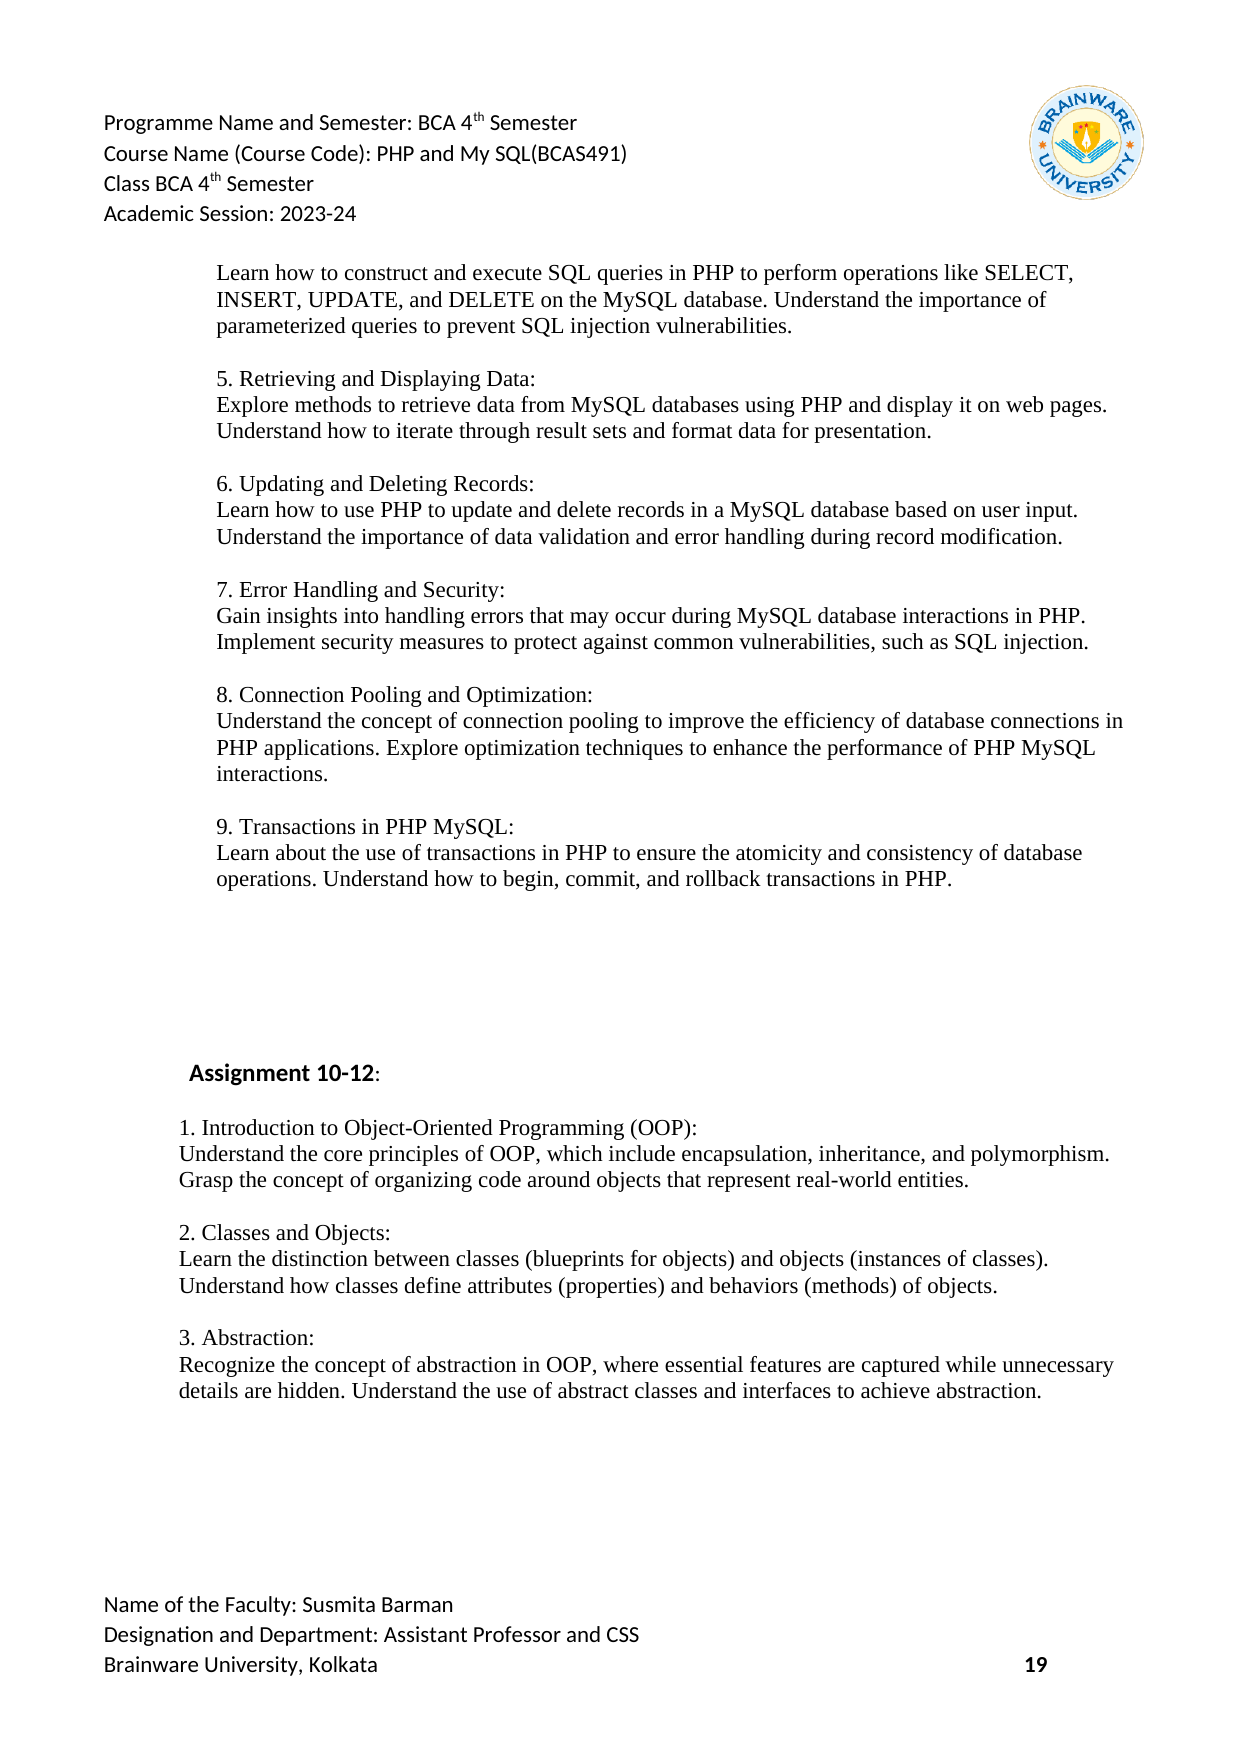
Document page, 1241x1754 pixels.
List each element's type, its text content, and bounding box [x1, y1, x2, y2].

text Recognize the concept of abstraction in OOP, where essential features are captured while unnecessary details are hidden. Understand the use of abstract classes and interfaces to achieve abstraction. [178, 1351, 1164, 1403]
text Learn the distinction between classes (blueprints for objects) and objects (instances of classes). [178, 1245, 1164, 1272]
text 9. Transactions in PHP MySQL: [216, 813, 1164, 839]
text Learn about the use of transactions in PHP to ensure the atomicity and consistency of database operations. Understand how to begin, commit, and rollback transactions in PHP. [216, 839, 1164, 892]
text Gain insights into handling errors that may occur during MySQL database interactions in PHP. [216, 602, 1164, 628]
text Understand how classes define attributes (properties) and behaviors (methods) of objects. [178, 1272, 1164, 1298]
text Learn how to construct and execute SQL queries in PHP to perform operations like SELECT, INSERT, UPDATE, and DELETE on the MySQL database. Understand the importance of parameterized queries to prevent SQL injection vulnerabilities. [216, 259, 1164, 338]
text Explore methods to retrieve data from MySQL databases using PHP and display it on web pages. [216, 391, 1164, 417]
text Understand the concept of connection pooling to improve the efficiency of database connections in PHP applications. Explore optimization techniques to enhance the performance of PHP MySQL interactions. [216, 707, 1164, 786]
text 6. Updating and Deleting Records: [216, 470, 1164, 497]
text 8. Connection Pooling and Optimization: [216, 681, 1164, 707]
text Understand the importance of data validation and error handling during record modification. [216, 523, 1164, 549]
text 5. Retrieving and Displaying Data: [216, 365, 1164, 391]
text Implement security measures to protect against common vulnerabilities, such as SQL injection. [216, 628, 1164, 655]
text 3. Abstraction: [178, 1324, 1164, 1351]
text 7. Error Handling and Security: [216, 576, 1164, 602]
text 1. Introduction to Object-Oriented Programming (OOP): [178, 1087, 1164, 1140]
picture [1028, 85, 1144, 200]
text Understand the core principles of OOP, which include encapsulation, inheritance, and polymorphism. [178, 1140, 1164, 1166]
text Understand how to iterate through result sets and format data for presentation. [216, 417, 1164, 444]
text Assignment 10-12: [178, 1057, 1164, 1087]
text 2. Classes and Objects: [178, 1219, 1164, 1245]
text Grasp the concept of organizing code around objects that represent real-world entities. [178, 1166, 1164, 1193]
text Learn how to use PHP to update and delete records in a MySQL database based on user input. [216, 497, 1164, 523]
